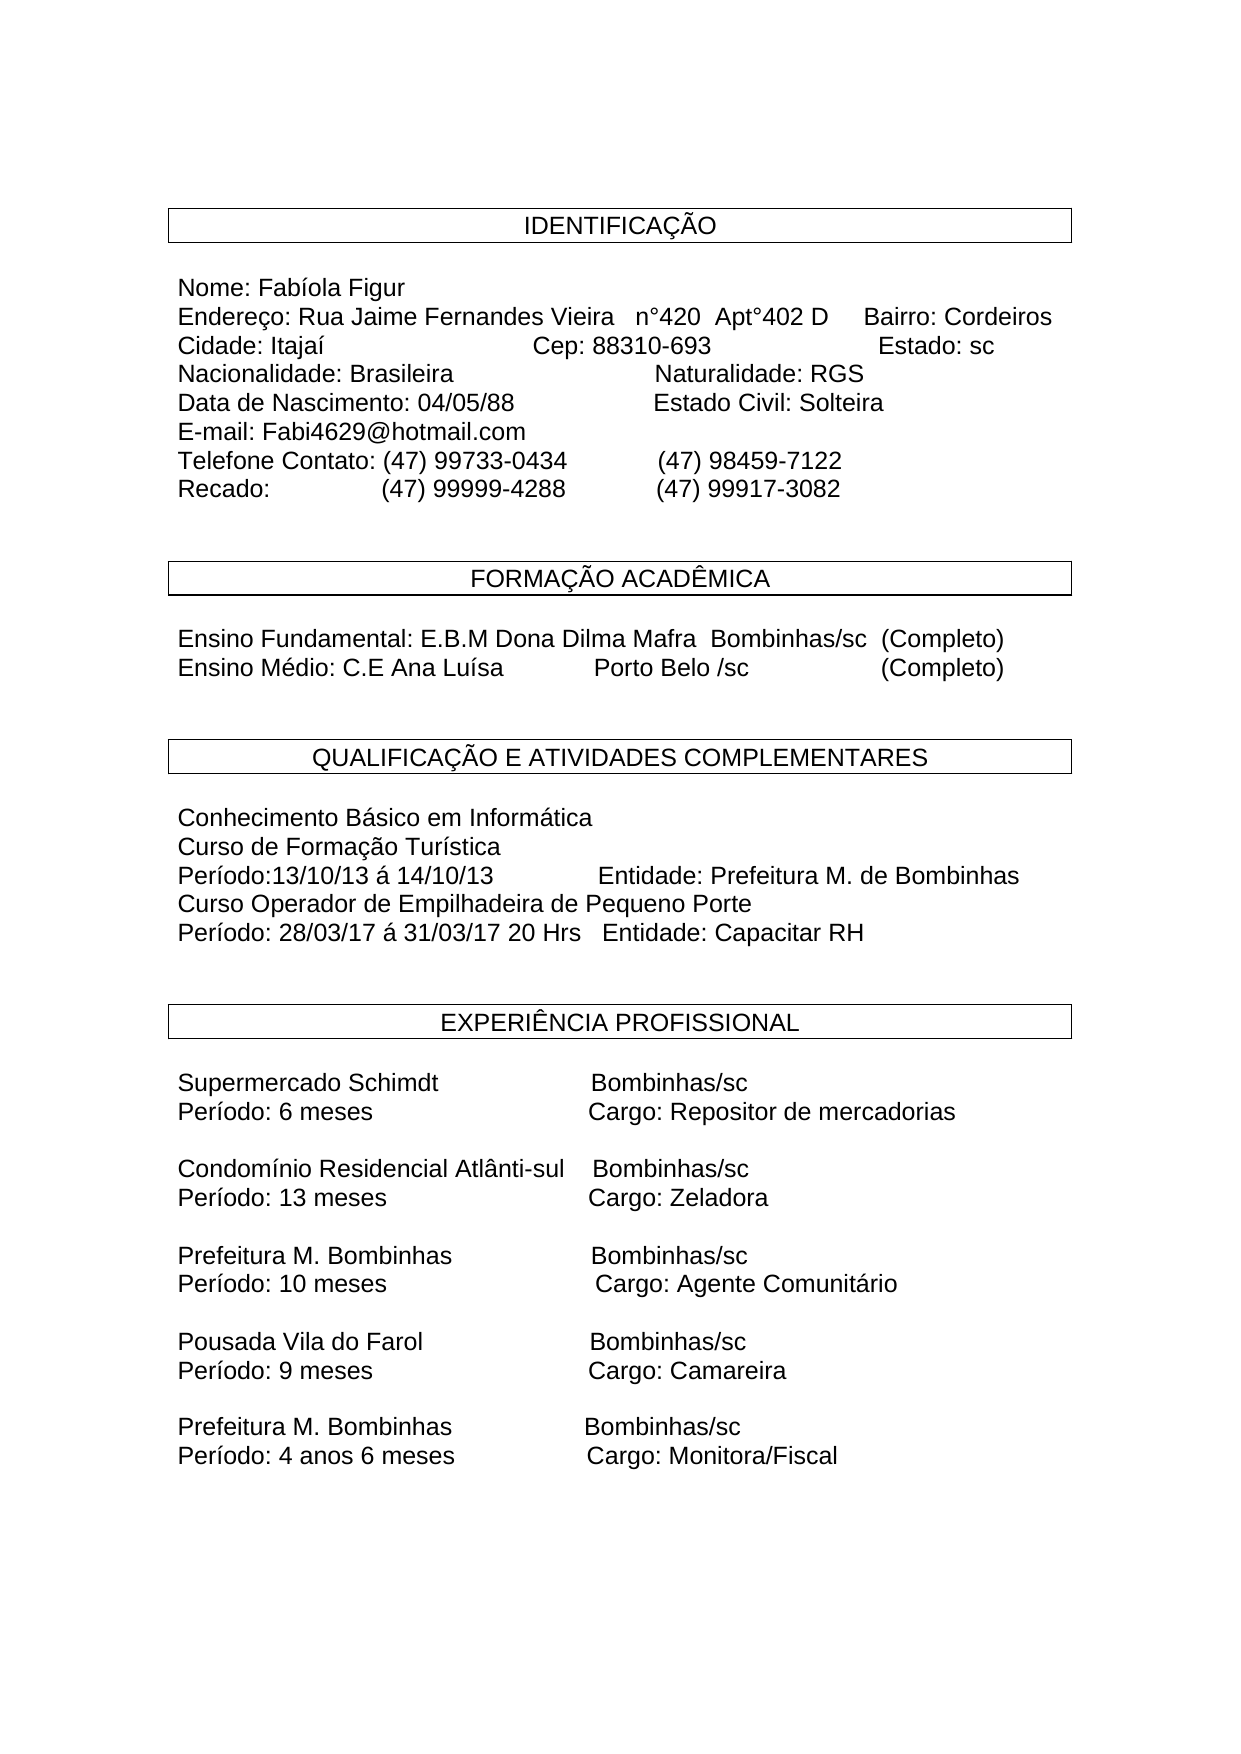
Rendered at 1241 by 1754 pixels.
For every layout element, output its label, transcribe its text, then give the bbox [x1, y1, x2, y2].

text FORMAÇÃO ACADÊMICA [169, 562, 1071, 594]
text Supermercado Schimdt Bombinhas/sc [177, 1068, 1063, 1097]
text QUALIFICAÇÃO E ATIVIDADES COMPLEMENTARES [169, 740, 1071, 773]
text Ensino Fundamental: E.B.M Dona Dilma Mafra Bombinhas/sc (Completo) [177, 624, 1063, 653]
text Período: 28/03/17 á 31/03/17 20 Hrs Entidade: Capacitar RH [177, 918, 1063, 947]
text Período: 10 meses Cargo: Agente Comunitário [177, 1269, 1063, 1298]
text Endereço: Rua Jaime Fernandes Vieira n°420 Apt°402 D Bairro: Cordeiros [177, 302, 1063, 331]
text E-mail: Fabi4629@hotmail.com [177, 417, 1063, 446]
text Nome: Fabíola Figur [177, 273, 1063, 302]
text Curso Operador de Empilhadeira de Pequeno Porte [177, 889, 1063, 918]
text Data de Nascimento: 04/05/88 Estado Civil: Solteira [177, 388, 1063, 417]
text Conhecimento Básico em Informática [177, 803, 1063, 832]
text Telefone Contato: (47) 99733-0434 (47) 98459-7122 [177, 446, 1063, 474]
text Período: 9 meses Cargo: Camareira [177, 1356, 1063, 1384]
text Prefeitura M. Bombinhas Bombinhas/sc [177, 1412, 1063, 1441]
text Nacionalidade: Brasileira Naturalidade: RGS [177, 359, 1063, 388]
text Período: 6 meses Cargo: Repositor de mercadorias [177, 1097, 1063, 1126]
text Período: 13 meses Cargo: Zeladora [177, 1183, 1063, 1212]
text Pousada Vila do Farol Bombinhas/sc [177, 1327, 1063, 1356]
text EXPERIÊNCIA PROFISSIONAL [169, 1005, 1071, 1038]
text Condomínio Residencial Atlânti-sul Bombinhas/sc [177, 1154, 1063, 1183]
text Cidade: Itajaí Cep: 88310-693 Estado: sc [177, 331, 1063, 359]
text Ensino Médio: C.E Ana Luísa Porto Belo /sc (Completo) [177, 653, 1063, 682]
text Curso de Formação Turística [177, 832, 1063, 861]
text Período:13/10/13 á 14/10/13 Entidade: Prefeitura M. de Bombinhas [177, 861, 1063, 889]
text Recado: (47) 99999-4288 (47) 99917-3082 [177, 474, 1063, 503]
text Prefeitura M. Bombinhas Bombinhas/sc [177, 1241, 1063, 1269]
text Período: 4 anos 6 meses Cargo: Monitora/Fiscal [177, 1441, 1063, 1470]
text IDENTIFICAÇÃO [169, 209, 1071, 242]
